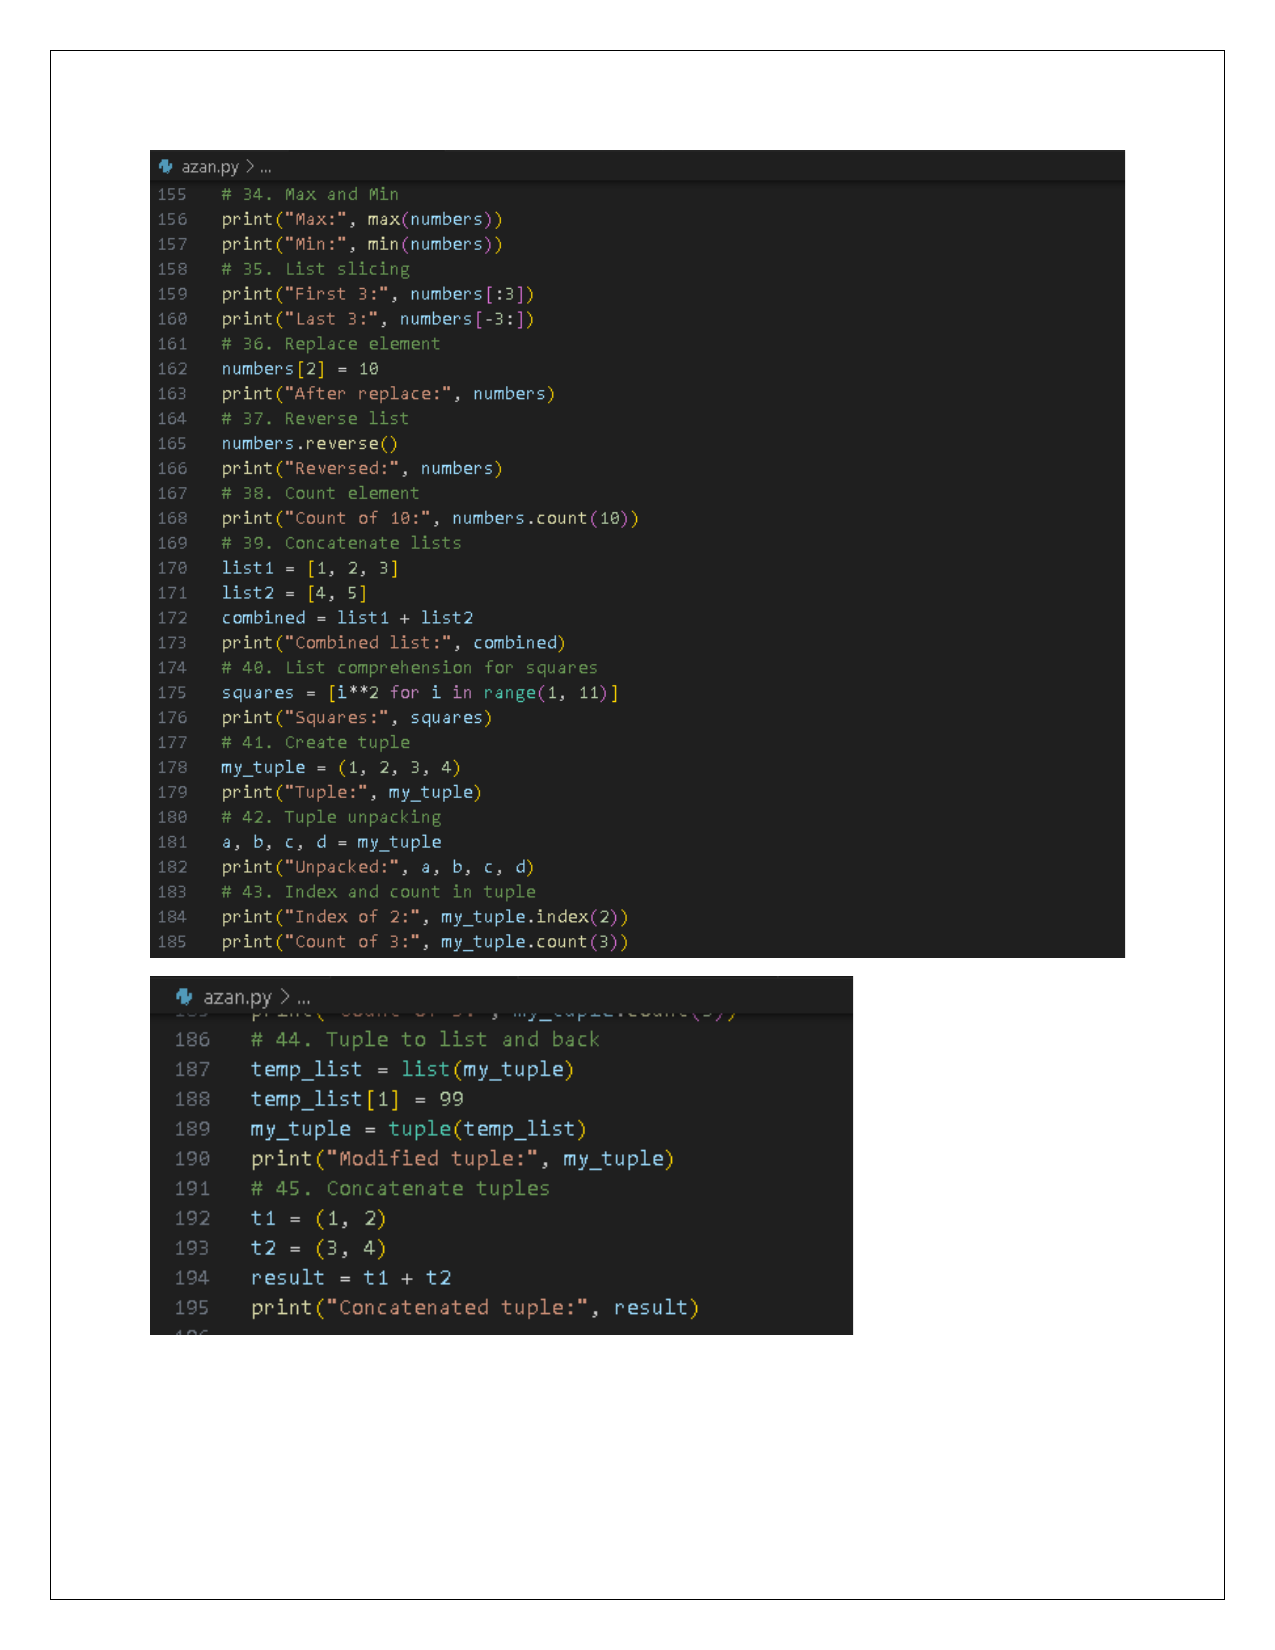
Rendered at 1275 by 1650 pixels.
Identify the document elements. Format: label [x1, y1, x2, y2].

picture [150, 150, 1125, 958]
picture [150, 976, 854, 1335]
